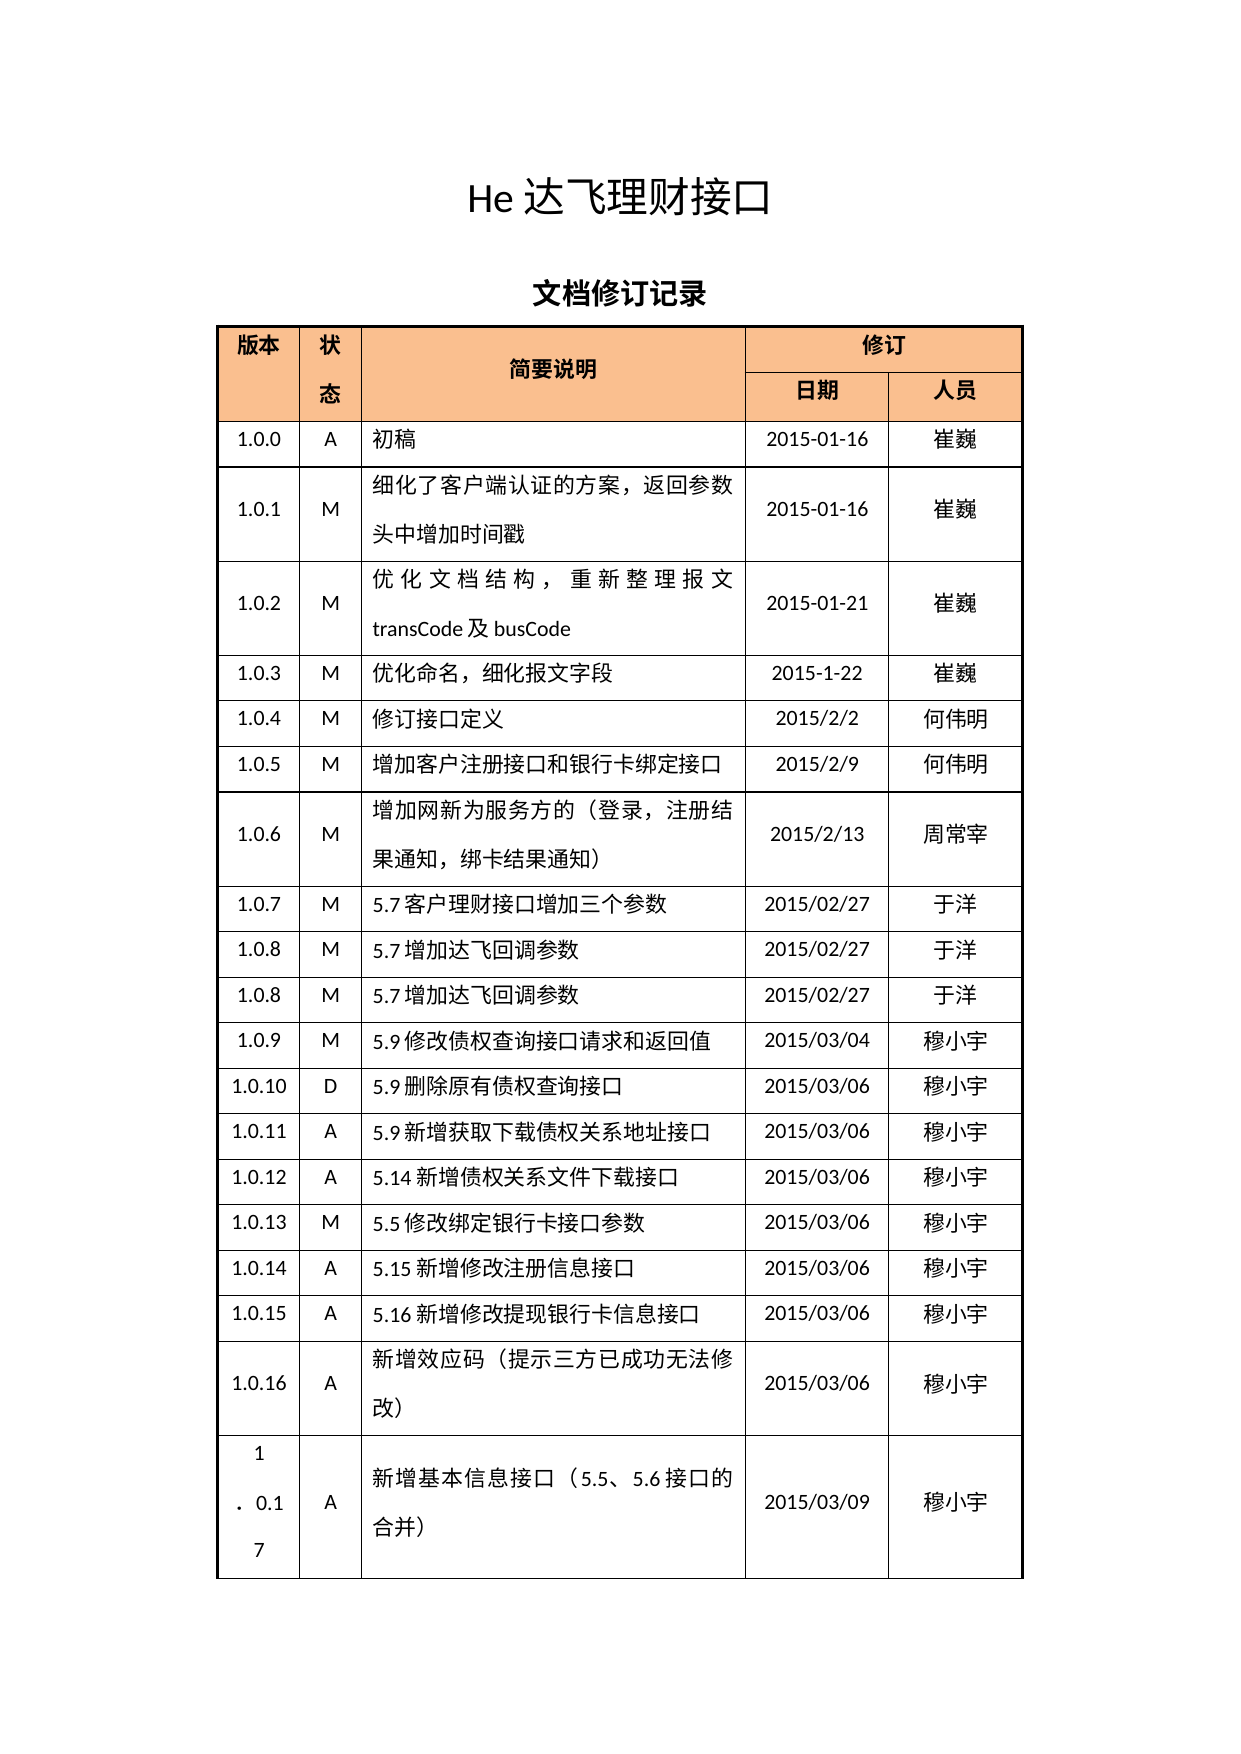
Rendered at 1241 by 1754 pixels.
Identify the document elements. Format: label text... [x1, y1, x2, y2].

table_header 修订 [746, 328, 1021, 372]
table_cell 5.7客户理财接口增加三个参数 [362, 887, 745, 931]
table_cell 2015/03/06 [746, 1342, 888, 1435]
table_cell 崔巍 [889, 656, 1021, 700]
table_cell 人员 [889, 373, 1021, 421]
table_cell A [300, 1342, 361, 1435]
table_cell 1.0.8 [219, 932, 299, 977]
table_cell 穆小宇 [889, 1205, 1021, 1250]
table_cell 5.15 新增修改注册信息接口 [362, 1251, 745, 1295]
table_cell A [300, 1114, 361, 1159]
table_cell 新增基本信息接口（5.5、5.6接口的合并） [362, 1436, 745, 1578]
table_cell 1.0.6 [219, 793, 299, 886]
table_cell 1.0.0 [219, 422, 299, 466]
table_cell 周常宰 [889, 793, 1021, 886]
table_cell 增加网新为服务方的（登录，注册结果通知，绑卡结果通知） [362, 793, 745, 886]
table_cell 2015/02/27 [746, 932, 888, 977]
table_cell 优化文档结构，重新整理报文transCode及busCode [362, 562, 745, 655]
table_cell 2015/03/06 [746, 1205, 888, 1250]
table_cell 1.0.3 [219, 656, 299, 700]
table_cell A [300, 1251, 361, 1295]
table_cell 穆小宇 [889, 1342, 1021, 1435]
table_cell A [300, 422, 361, 466]
table_cell M [300, 793, 361, 886]
table_cell 1.0.9 [219, 1023, 299, 1068]
table_cell 2015/03/06 [746, 1114, 888, 1159]
table_cell 5.7增加达飞回调参数 [362, 932, 745, 977]
table_cell 1.0.11 [219, 1114, 299, 1159]
table_cell 2015/03/09 [746, 1436, 888, 1578]
table_cell 1.0.10 [219, 1069, 299, 1113]
table_cell 2015/2/13 [746, 793, 888, 886]
table_cell M [300, 747, 361, 791]
table_cell 2015-01-16 [746, 468, 888, 561]
table_cell M [300, 932, 361, 977]
table_cell 2015-1-22 [746, 656, 888, 700]
table_cell M [300, 701, 361, 746]
table_cell 1.0.1 [219, 468, 299, 561]
table_cell 1.0.8 [219, 978, 299, 1022]
table_cell 崔巍 [889, 562, 1021, 655]
table_cell 穆小宇 [889, 1436, 1021, 1578]
table_cell 日期 [746, 373, 888, 421]
table_cell A [300, 1160, 361, 1204]
table_cell 1.0.2 [219, 562, 299, 655]
table_cell 2015/03/06 [746, 1251, 888, 1295]
table_cell 2015/03/06 [746, 1069, 888, 1113]
table_cell M [300, 887, 361, 931]
table_cell 于洋 [889, 978, 1021, 1022]
table_cell 穆小宇 [889, 1069, 1021, 1113]
table_cell 1.0.5 [219, 747, 299, 791]
table_cell 穆小宇 [889, 1160, 1021, 1204]
text 文档修订记录 [187, 259, 1053, 324]
table_cell 2015/02/27 [746, 978, 888, 1022]
table_cell M [300, 468, 361, 561]
table_cell 穆小宇 [889, 1251, 1021, 1295]
table_cell 修订接口定义 [362, 701, 745, 746]
table_cell 2015/03/06 [746, 1296, 888, 1341]
table_cell 5.9修改债权查询接口请求和返回值 [362, 1023, 745, 1068]
table_cell 穆小宇 [889, 1023, 1021, 1068]
table_cell 1.0.4 [219, 701, 299, 746]
table_cell 1.0.14 [219, 1251, 299, 1295]
table_cell 5.7增加达飞回调参数 [362, 978, 745, 1022]
table_cell 于洋 [889, 887, 1021, 931]
table_cell 2015/03/06 [746, 1160, 888, 1204]
table_cell 2015/02/27 [746, 887, 888, 931]
table_cell 穆小宇 [889, 1114, 1021, 1159]
table_cell 1.0.13 [219, 1205, 299, 1250]
table_cell 2015/2/9 [746, 747, 888, 791]
table_cell 细化了客户端认证的方案，返回参数头中增加时间戳 [362, 468, 745, 561]
table_cell M [300, 1023, 361, 1068]
table_cell 1.0.12 [219, 1160, 299, 1204]
table_cell D [300, 1069, 361, 1113]
table_cell 2015/03/04 [746, 1023, 888, 1068]
table_cell M [300, 978, 361, 1022]
table_cell 5.9新增获取下载债权关系地址接口 [362, 1114, 745, 1159]
table_cell 1.0.15 [219, 1296, 299, 1341]
table_cell 2015/2/2 [746, 701, 888, 746]
table_cell M [300, 562, 361, 655]
table_cell 初稿 [362, 422, 745, 466]
table_cell 5.5修改绑定银行卡接口参数 [362, 1205, 745, 1250]
table_cell 崔巍 [889, 468, 1021, 561]
table_cell 5.14 新增债权关系文件下载接口 [362, 1160, 745, 1204]
table_cell 何伟明 [889, 701, 1021, 746]
table_cell 于洋 [889, 932, 1021, 977]
table_cell 优化命名，细化报文字段 [362, 656, 745, 700]
table_cell 1．0.17 [219, 1436, 299, 1578]
table_cell 增加客户注册接口和银行卡绑定接口 [362, 747, 745, 791]
table_cell A [300, 1436, 361, 1578]
table_cell 崔巍 [889, 422, 1021, 466]
table_cell 2015-01-16 [746, 422, 888, 466]
table_cell M [300, 1205, 361, 1250]
table_cell 何伟明 [889, 747, 1021, 791]
table_cell 1.0.7 [219, 887, 299, 931]
table_cell M [300, 656, 361, 700]
table_cell 新增效应码（提示三方已成功无法修改） [362, 1342, 745, 1435]
table_header 简要说明 [362, 328, 745, 421]
table_cell 5.16 新增修改提现银行卡信息接口 [362, 1296, 745, 1341]
table_cell A [300, 1296, 361, 1341]
table_cell 1.0.16 [219, 1342, 299, 1435]
table_cell 2015-01-21 [746, 562, 888, 655]
text He 达飞理财接口 [187, 162, 1053, 227]
table_header 状态 [300, 328, 361, 421]
table_cell 5.9删除原有债权查询接口 [362, 1069, 745, 1113]
table_header 版本 [219, 328, 299, 421]
table_cell 穆小宇 [889, 1296, 1021, 1341]
